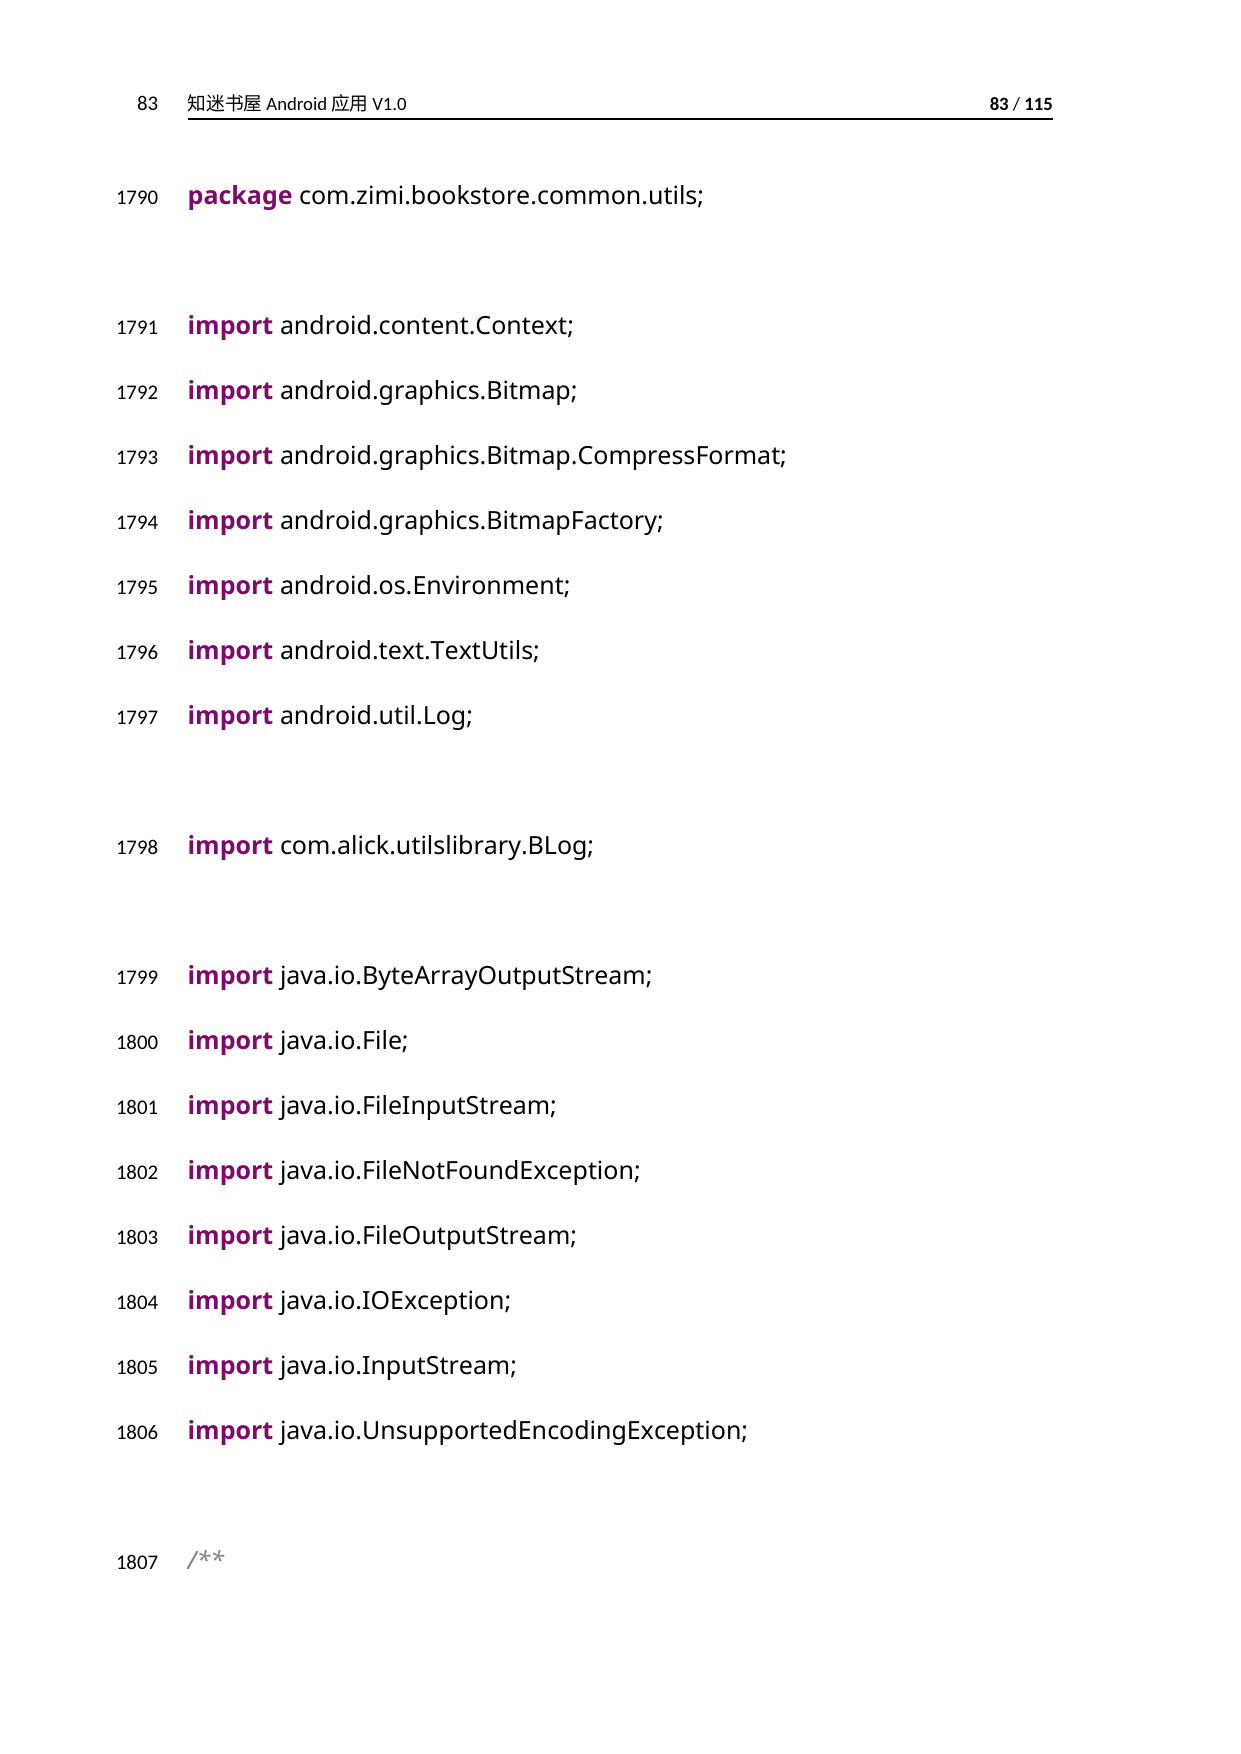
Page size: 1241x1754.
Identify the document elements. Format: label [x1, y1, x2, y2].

text [187, 162, 1053, 1592]
